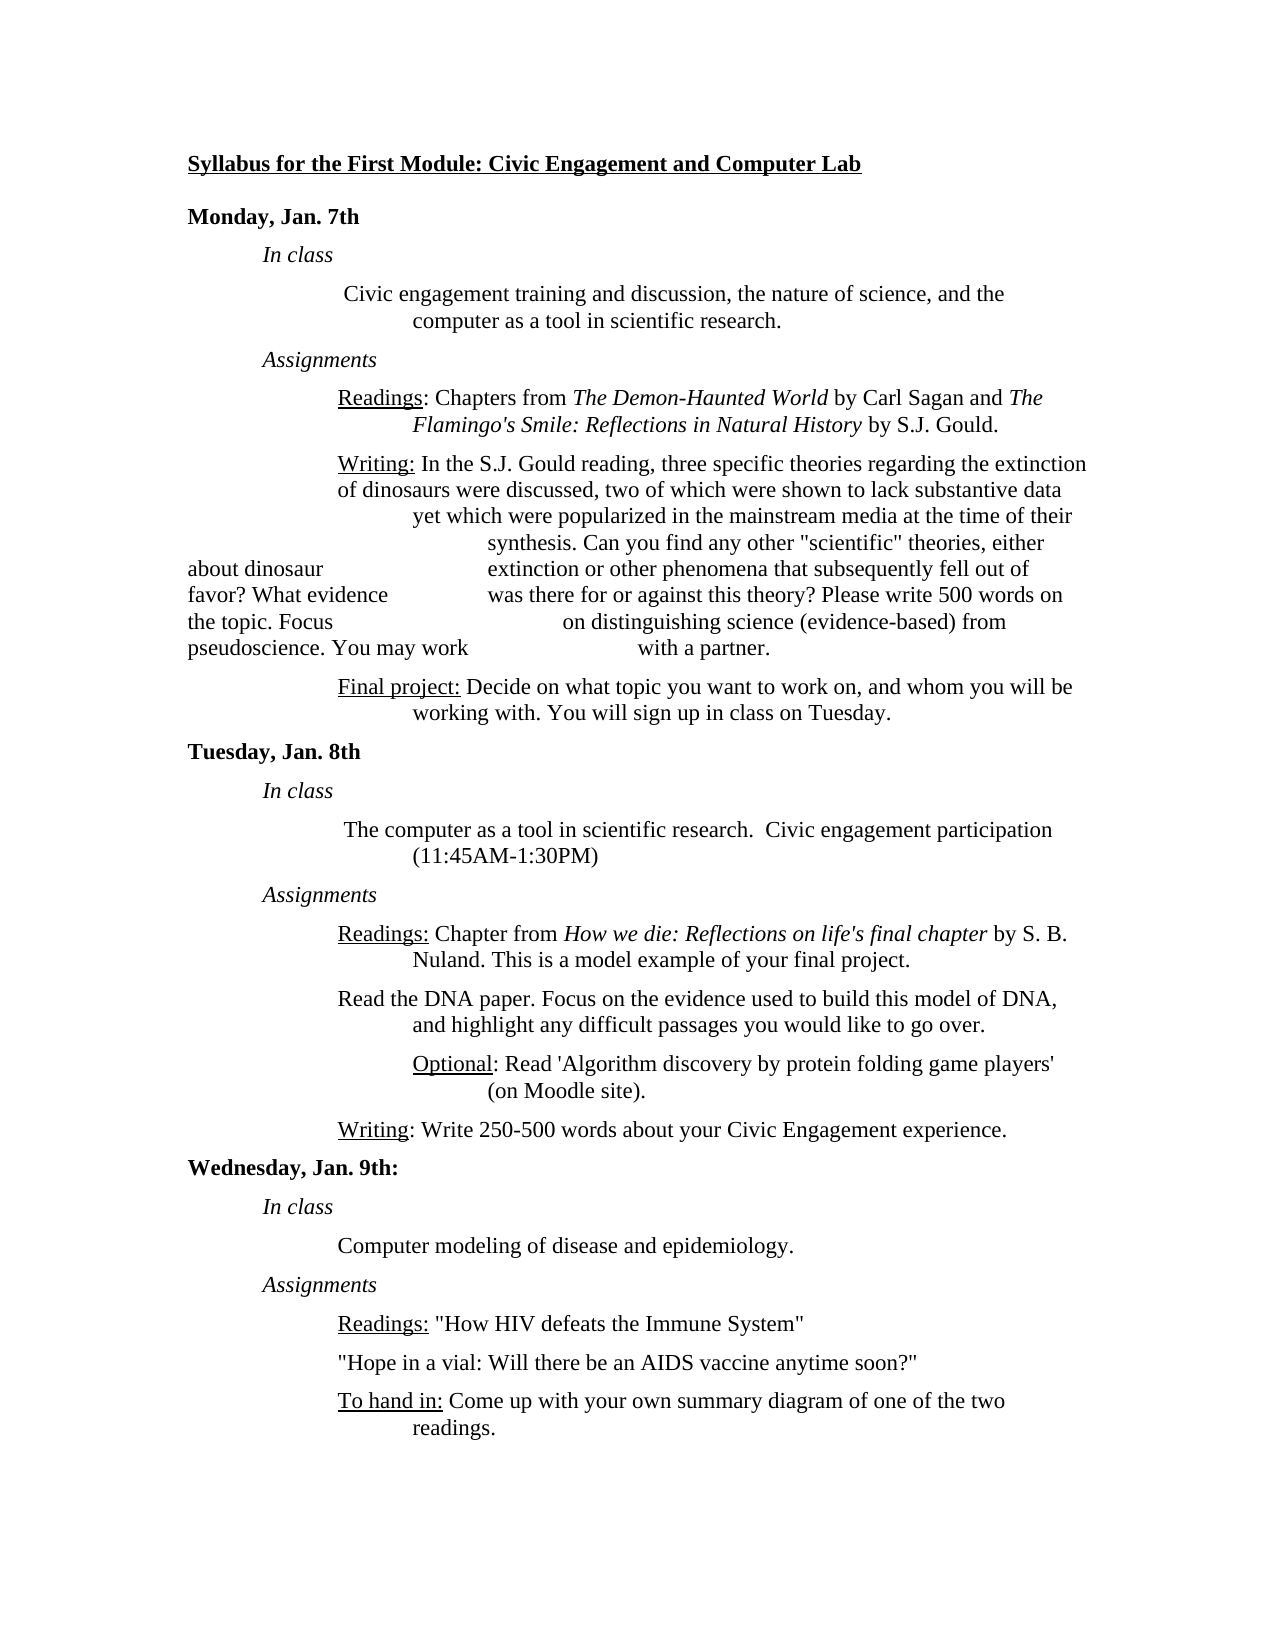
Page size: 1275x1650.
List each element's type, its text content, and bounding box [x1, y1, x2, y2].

text Assignments [187, 346, 1087, 372]
text Civic engagement training and discussion, the nature of science, and the computer as a tool in scientific research. [187, 280, 1087, 333]
text Readings: Chapter from How we die: Reflections on life's final chapter by S. B. Nuland. This is a model example of your final project. [187, 920, 1087, 973]
text In class [187, 777, 1087, 803]
text Monday, Jan. 7th [187, 203, 1087, 229]
text To hand in: Come up with your own summary diagram of one of the two readings. [187, 1388, 1087, 1440]
text Wednesday, Jan. 9th: [187, 1154, 1087, 1181]
text Optional: Read 'Algorithm discovery by protein folding game players' (on Moodle site). [187, 1050, 1087, 1103]
text In class [187, 1193, 1087, 1220]
text The computer as a tool in scientific research. Civic engagement participation (11:45AM-1:30PM) [187, 816, 1087, 869]
text Assignments [187, 881, 1087, 907]
text Readings: "How HIV defeats the Immune System" [187, 1310, 1087, 1336]
text Writing: In the S.J. Gould reading, three specific theories regarding the extinction of dinosaurs were discussed, two of which were shown to lack substantive data yet which were popularized in the mainstream media at the time of their synthesis. Can you find any other "scientific" theories, either about dinosaur extinction or other phenomena that subsequently fell out of favor? What evidence was there for or against this theory? Please write 500 words on the topic. Focus on distinguishing science (evidence-based) from pseudoscience. You may work with a partner. [187, 450, 1087, 661]
text Computer modeling of disease and epidemiology. [187, 1232, 1087, 1258]
text Syllabus for the First Module: Civic Engagement and Computer Lab [187, 150, 1087, 176]
text Writing: Write 250-500 words about your Civic Engagement experience. [187, 1116, 1087, 1142]
text Final project: Decide on what topic you want to work on, and whom you will be working with. You will sign up in class on Tuesday. [187, 673, 1087, 726]
text In class [187, 242, 1087, 268]
text Read the DNA paper. Focus on the evidence used to build this model of DNA, and highlight any difficult passages you would like to go over. [187, 985, 1087, 1038]
text Readings: Chapters from The Demon-Haunted World by Carl Sagan and The Flamingo's Smile: Reflections in Natural History by S.J. Gould. [187, 384, 1087, 437]
text Assignments [187, 1271, 1087, 1297]
text Tuesday, Jan. 8th [187, 738, 1087, 764]
text "Hope in a vial: Will there be an AIDS vaccine anytime soon?" [187, 1349, 1087, 1375]
